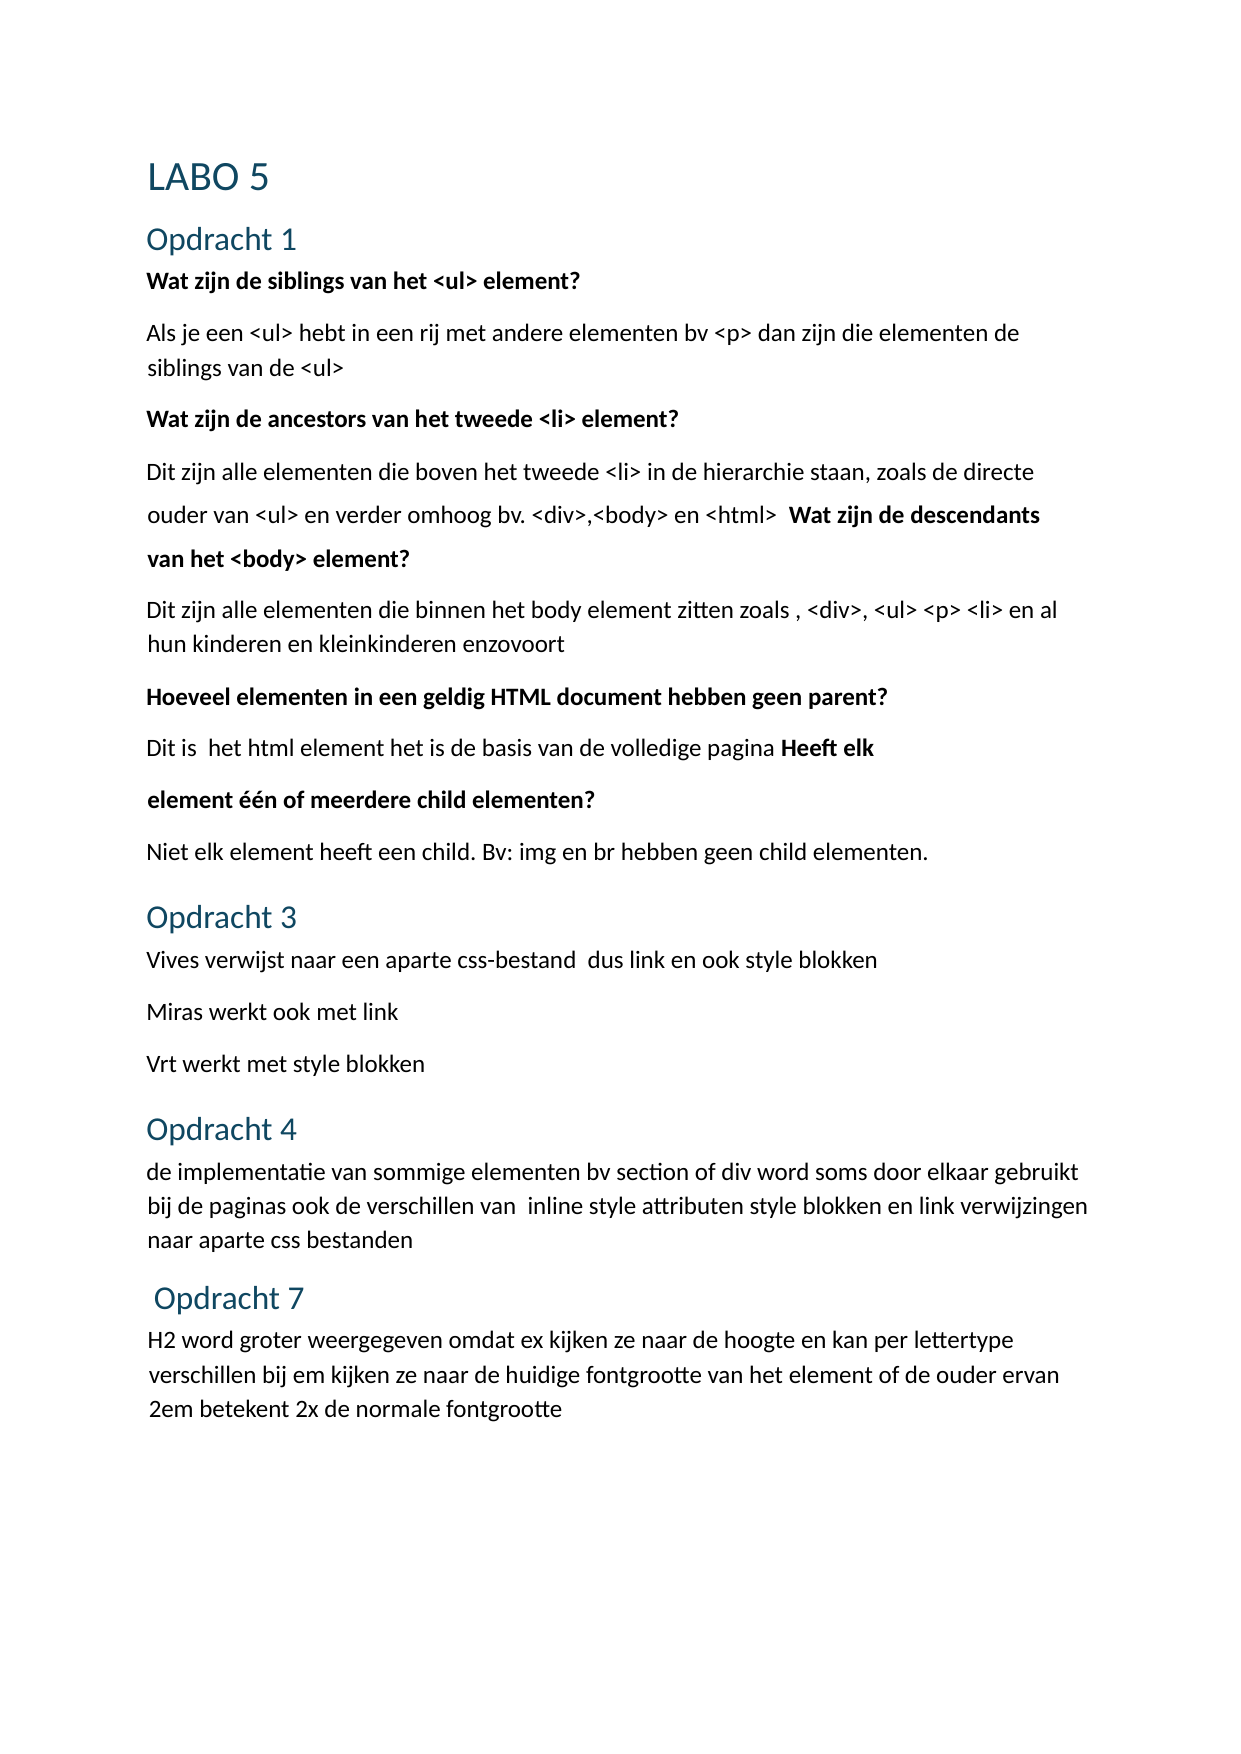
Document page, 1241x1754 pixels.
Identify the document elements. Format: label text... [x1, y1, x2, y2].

text Wat zijn de siblings van het <ul> element? [146, 266, 1089, 296]
text Dit is het html element het is de basis van de volledige pagina Heeft elk element één of meerdere child elementen? [146, 733, 877, 815]
text de implementatie van sommige elementen bv section of div word soms door elkaar gebruikt bij de paginas ook de verschillen van inline style attributen style blokken en link verwijzingen naar aparte css bestanden [146, 1156, 1089, 1255]
subtitle Opdracht 3 [146, 896, 1089, 937]
text Dit zijn alle elementen die boven het tweede <li> in de hierarchie staan, zoals de directe ouder van <ul> en verder omhoog bv. <div>,<body> en <html> Wat zijn de descendants van het <body> element? [146, 456, 1080, 573]
subtitle Opdracht 1 [146, 218, 1089, 258]
text Dit zijn alle elementen die binnen het body element zitten zoals , <div>, <ul> <p> <li> en al hun kinderen en kleinkinderen enzovoort [146, 594, 1089, 659]
text H2 word groter weergegeven omdat ex kijken ze naar de hoogte en kan per lettertype verschillen bij em kijken ze naar de huidige fontgrootte van het element of de ouder ervan 2em betekent 2x de normale fontgrootte [147, 1324, 1089, 1423]
text LABO 5 [147, 150, 1089, 201]
text Niet elk element heeft een child. Bv: img en br hebben geen child elementen. [146, 836, 1089, 867]
subtitle Opdracht 7 [146, 1277, 1089, 1317]
subtitle Opdracht 4 [146, 1108, 1089, 1149]
text Miras werkt ook met link [146, 996, 1089, 1027]
text Vrt werkt met style blokken [146, 1048, 1089, 1079]
text Wat zijn de ancestors van het tweede <li> element? [146, 404, 1089, 434]
text Hoeveel elementen in een geldig HTML document hebben geen parent? [146, 681, 1089, 711]
text Als je een <ul> hebt in een rij met andere elementen bv <p> dan zijn die elementen de siblings van de <ul> [146, 317, 1089, 382]
text Vives verwijst naar een aparte css-bestand dus link en ook style blokken [146, 944, 1089, 975]
